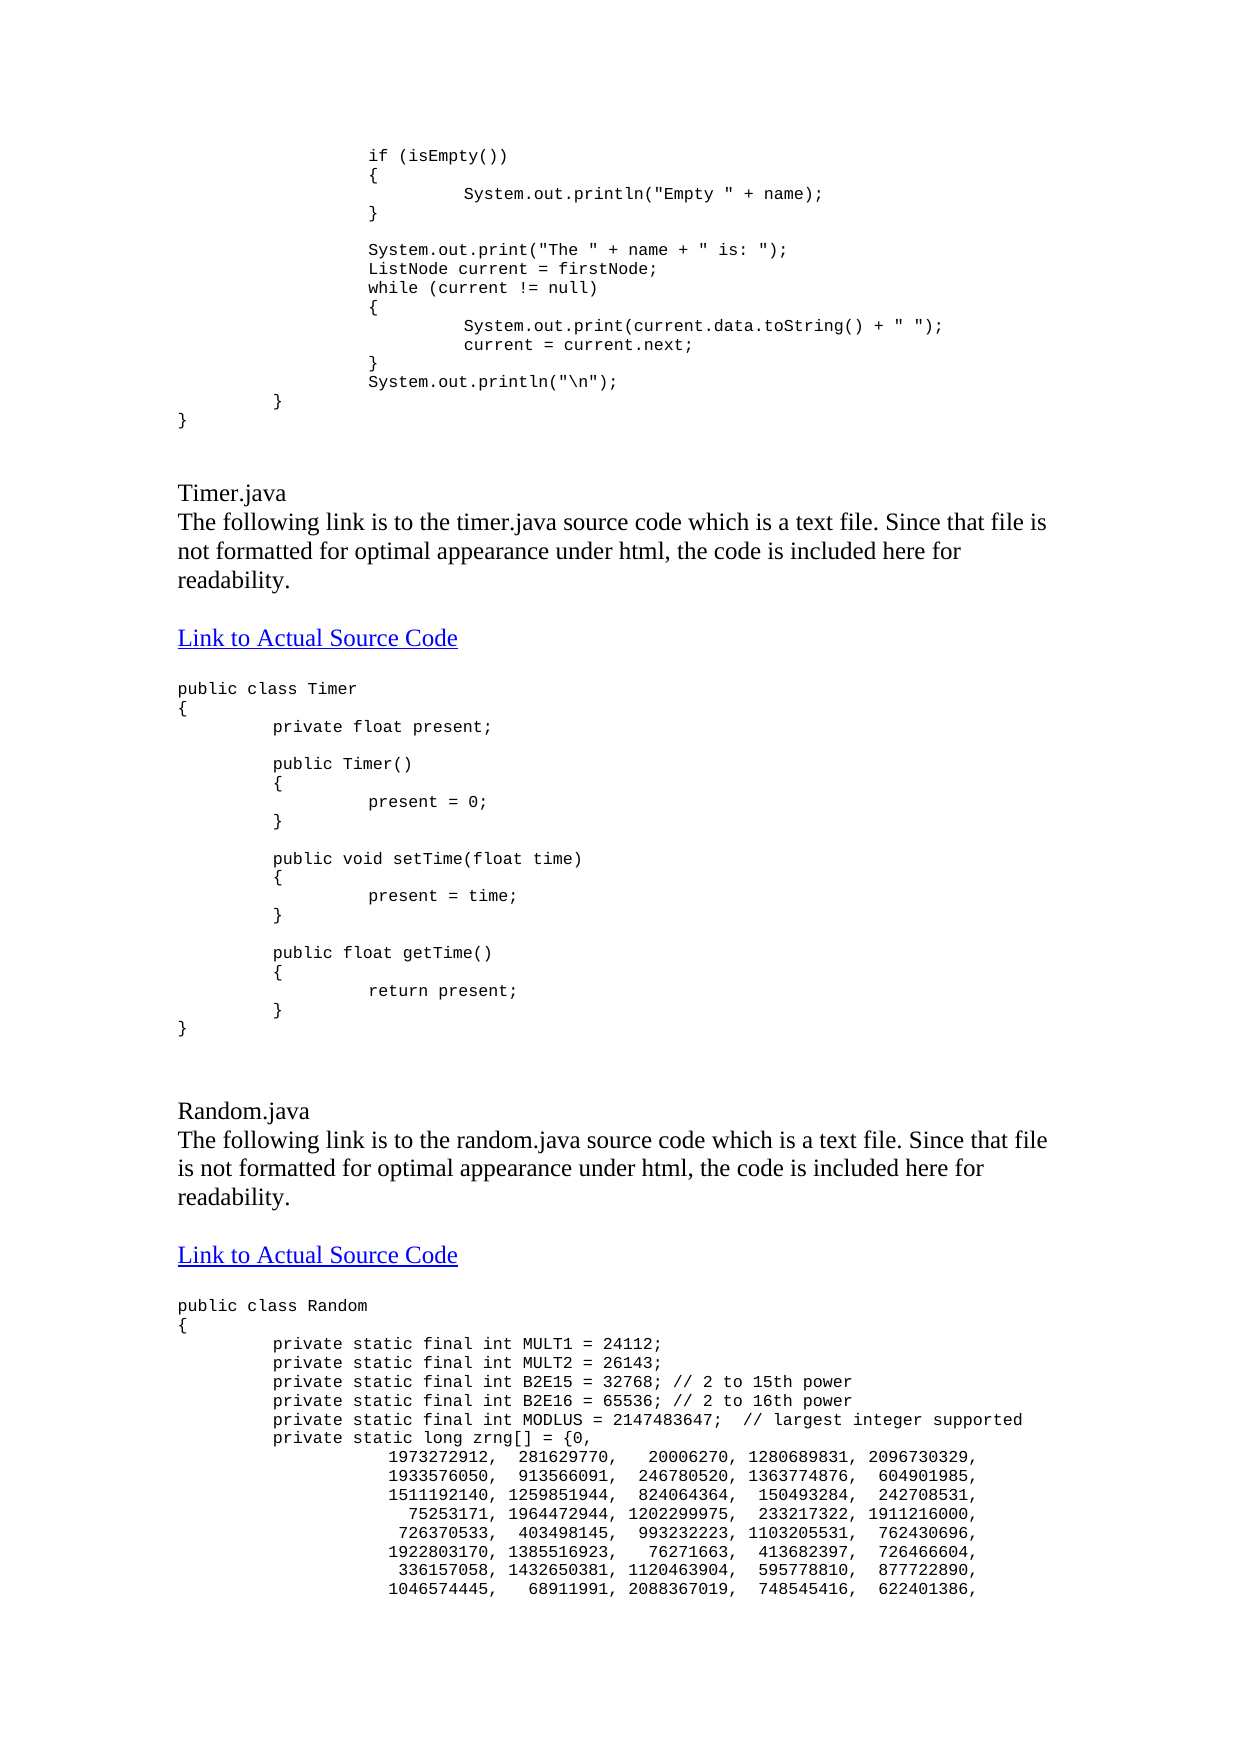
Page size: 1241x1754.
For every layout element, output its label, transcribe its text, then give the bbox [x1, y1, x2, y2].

text 1973272912, 281629770, 20006270, 1280689831, 2096730329, [177, 1449, 1063, 1468]
text present = 0; [177, 794, 1063, 812]
text ListNode current = firstNode; [177, 261, 1063, 279]
text { [177, 699, 1063, 718]
text while (current != null) [177, 279, 1063, 298]
text } [177, 355, 1063, 374]
text public float getTime() [177, 944, 1063, 963]
text Timer.java The following link is to the timer.java source code which is a text file. Since that file is not formatted for optimal appearance under html, the code is included here for readability. [177, 478, 1063, 593]
text Link to Actual Source Code [177, 623, 1063, 651]
text private static final int B2E16 = 65536; // 2 to 16th power [177, 1392, 1063, 1411]
text private static final int MULT2 = 26143; [177, 1354, 1063, 1373]
text Random.java The following link is to the random.java source code which is a text file. Since that file is not formatted for optimal appearance under html, the code is included here for readability. [177, 1096, 1063, 1211]
text 1511192140, 1259851944, 824064364, 150493284, 242708531, [177, 1487, 1063, 1505]
text System.out.print("The " + name + " is: "); [177, 242, 1063, 261]
text public Timer() [177, 756, 1063, 775]
text } [177, 393, 1063, 412]
text private float present; [177, 718, 1063, 737]
text 75253171, 1964472944, 1202299975, 233217322, 1911216000, [177, 1505, 1063, 1524]
text System.out.println("\n"); [177, 374, 1063, 393]
text { [177, 869, 1063, 888]
text { [177, 963, 1063, 982]
text 1046574445, 68911991, 2088367019, 748545416, 622401386, [177, 1581, 1063, 1600]
text public void setTime(float time) [177, 850, 1063, 869]
text Link to Actual Source Code [177, 1240, 1063, 1269]
text return present; [177, 982, 1063, 1001]
text { [177, 166, 1063, 185]
text 1922803170, 1385516923, 76271663, 413682397, 726466604, [177, 1543, 1063, 1562]
text 336157058, 1432650381, 1120463904, 595778810, 877722890, [177, 1562, 1063, 1581]
text current = current.next; [177, 336, 1063, 355]
text 726370533, 403498145, 993232223, 1103205531, 762430696, [177, 1524, 1063, 1543]
text public class Random [177, 1298, 1063, 1317]
text { [177, 298, 1063, 317]
text System.out.println("Empty " + name); [177, 185, 1063, 204]
text { [177, 1317, 1063, 1336]
text public class Timer [177, 681, 1063, 699]
text present = time; [177, 888, 1063, 907]
text } [177, 204, 1063, 223]
text 1933576050, 913566091, 246780520, 1363774876, 604901985, [177, 1468, 1063, 1487]
text } [177, 1001, 1063, 1020]
text } [177, 812, 1063, 831]
text } [177, 1020, 1063, 1039]
text } [177, 907, 1063, 926]
text { [177, 775, 1063, 794]
text private static final int MULT1 = 24112; [177, 1336, 1063, 1354]
text private static final int B2E15 = 32768; // 2 to 15th power [177, 1373, 1063, 1392]
text if (isEmpty()) [177, 148, 1063, 166]
text System.out.print(current.data.toString() + " "); [177, 317, 1063, 336]
text private static long zrng[] = {0, [177, 1430, 1063, 1449]
text private static final int MODLUS = 2147483647; // largest integer supported [177, 1411, 1063, 1430]
text } [177, 412, 1063, 430]
